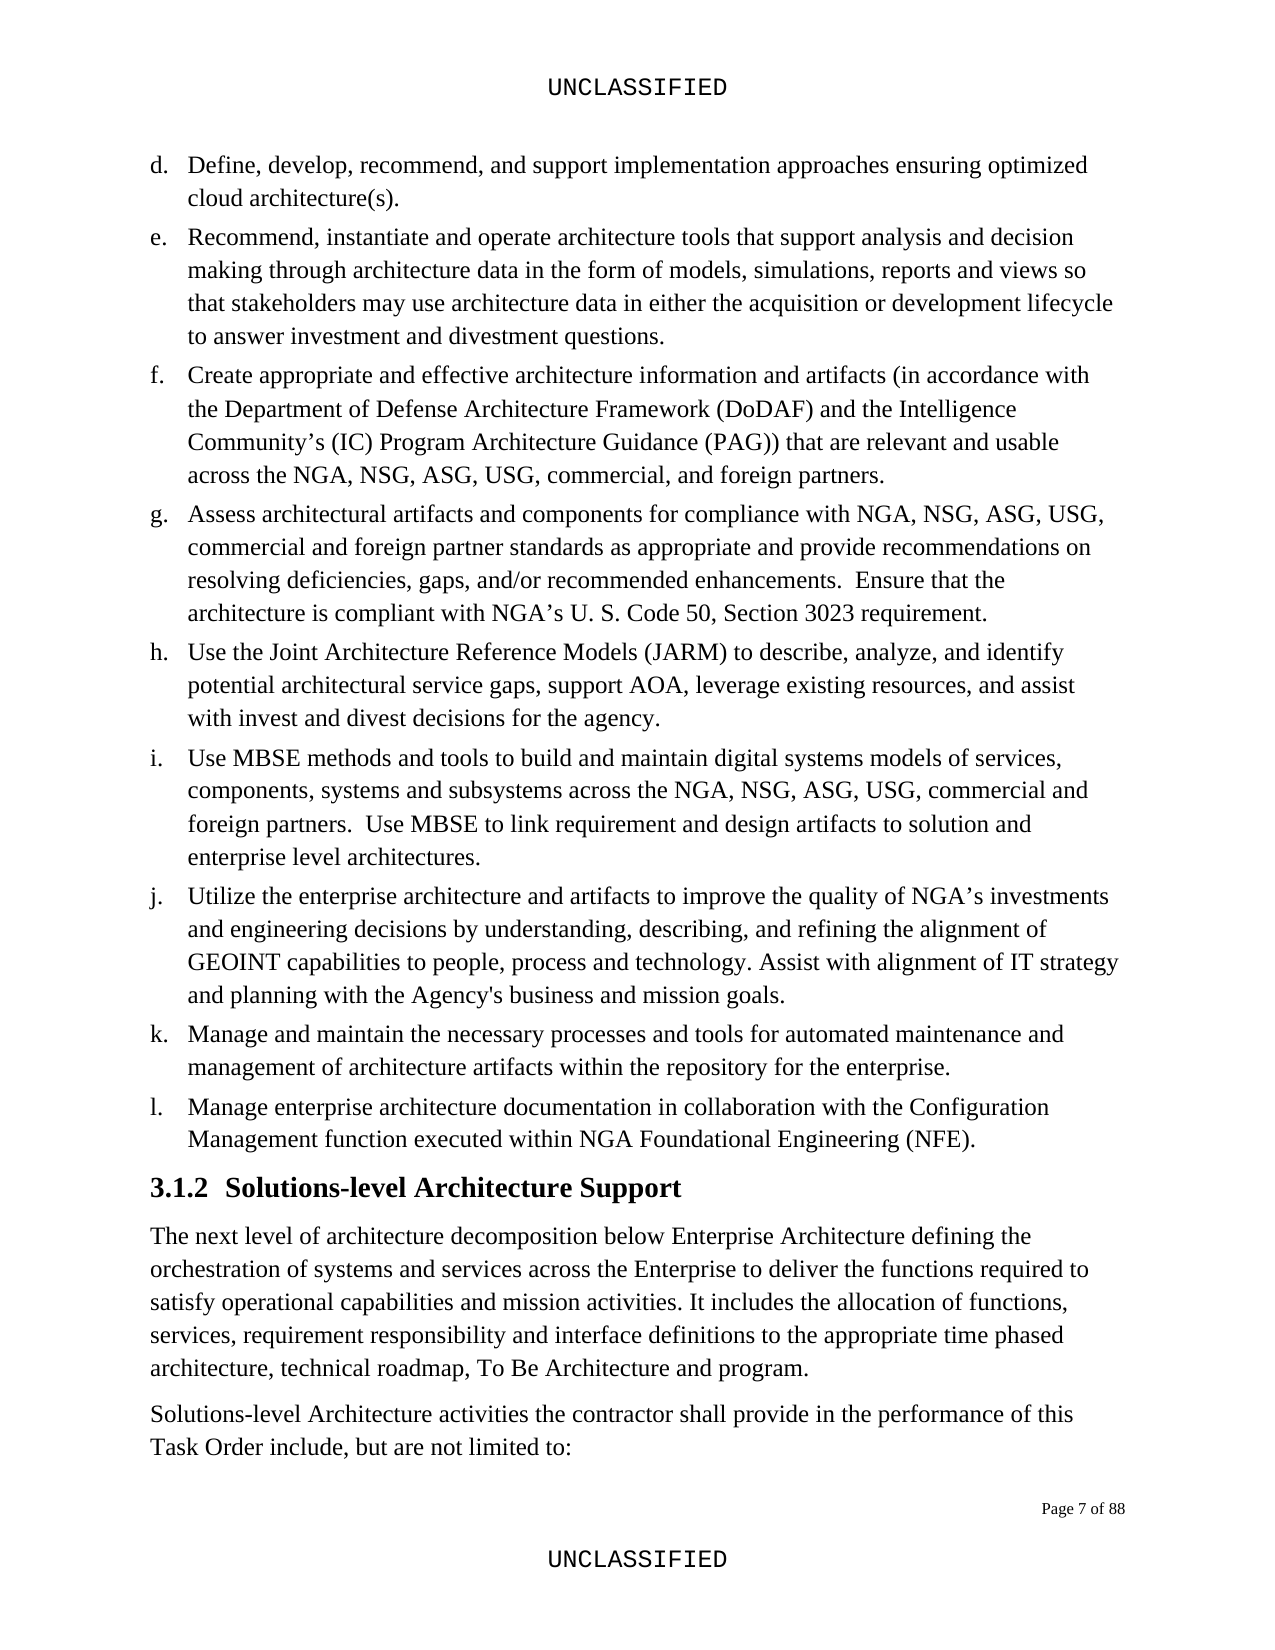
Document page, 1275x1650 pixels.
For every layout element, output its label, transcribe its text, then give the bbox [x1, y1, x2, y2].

subtitle Solutions-level Architecture Support [150, 1170, 1125, 1204]
text The next level of architecture decomposition below Enterprise Architecture defining the orchestration of systems and services across the Enterprise to deliver the functions required to satisfy operational capabilities and mission activities. It includes the allocation of functions, services, requirement responsibility and interface definitions to the appropriate time phased architecture, technical roadmap, To Be Architecture and program. [150, 1221, 1125, 1382]
text Solutions-level Architecture activities the contractor shall provide in the performance of this Task Order include, but are not limited to: [150, 1399, 1125, 1461]
list Use MBSE methods and tools to build and maintain digital systems models of services, components, systems and subsystems across the NGA, NSG, ASG, USG, commercial and foreign partners. Use MBSE to link requirement and design artifacts to solution and enterprise level architectures. [150, 743, 1125, 870]
list Assess architectural artifacts and components for compliance with NGA, NSG, ASG, USG, commercial and foreign partner standards as appropriate and provide recommendations on resolving deficiencies, gaps, and/or recommended enhancements. Ensure that the architecture is compliant with NGA’s U. S. Code 50, Section 3023 requirement. [150, 499, 1125, 627]
list Utilize the enterprise architecture and artifacts to improve the quality of NGA’s investments and engineering decisions by understanding, describing, and refining the alignment of GEOINT capabilities to people, process and technology. Assist with alignment of IT strategy and planning with the Agency's business and mission goals. [150, 881, 1125, 1009]
list Manage enterprise architecture documentation in collaboration with the Configuration Management function executed within NGA Foundational Engineering (NFE). [150, 1092, 1125, 1153]
list Create appropriate and effective architecture information and artifacts (in accordance with the Department of Defense Architecture Framework (DoDAF) and the Intelligence Community’s (IC) Program Architecture Guidance (PAG)) that are relevant and usable across the NGA, NSG, ASG, USG, commercial, and foreign partners. [150, 361, 1125, 488]
list Use the Joint Architecture Reference Models (JARM) to describe, analyze, and identify potential architectural service gaps, support AOA, leverage existing resources, and assist with invest and divest decisions for the agency. [150, 637, 1125, 732]
list Define, develop, recommend, and support implementation approaches ensuring optimized cloud architecture(s). [150, 150, 1125, 212]
list Manage and maintain the necessary processes and tools for automated maintenance and management of architecture artifacts within the repository for the enterprise. [150, 1019, 1125, 1081]
list Recommend, instantiate and operate architecture tools that support analysis and decision making through architecture data in the form of models, simulations, reports and views so that stakeholders may use architecture data in either the acquisition or development lifecycle to answer investment and divestment questions. [150, 222, 1125, 350]
